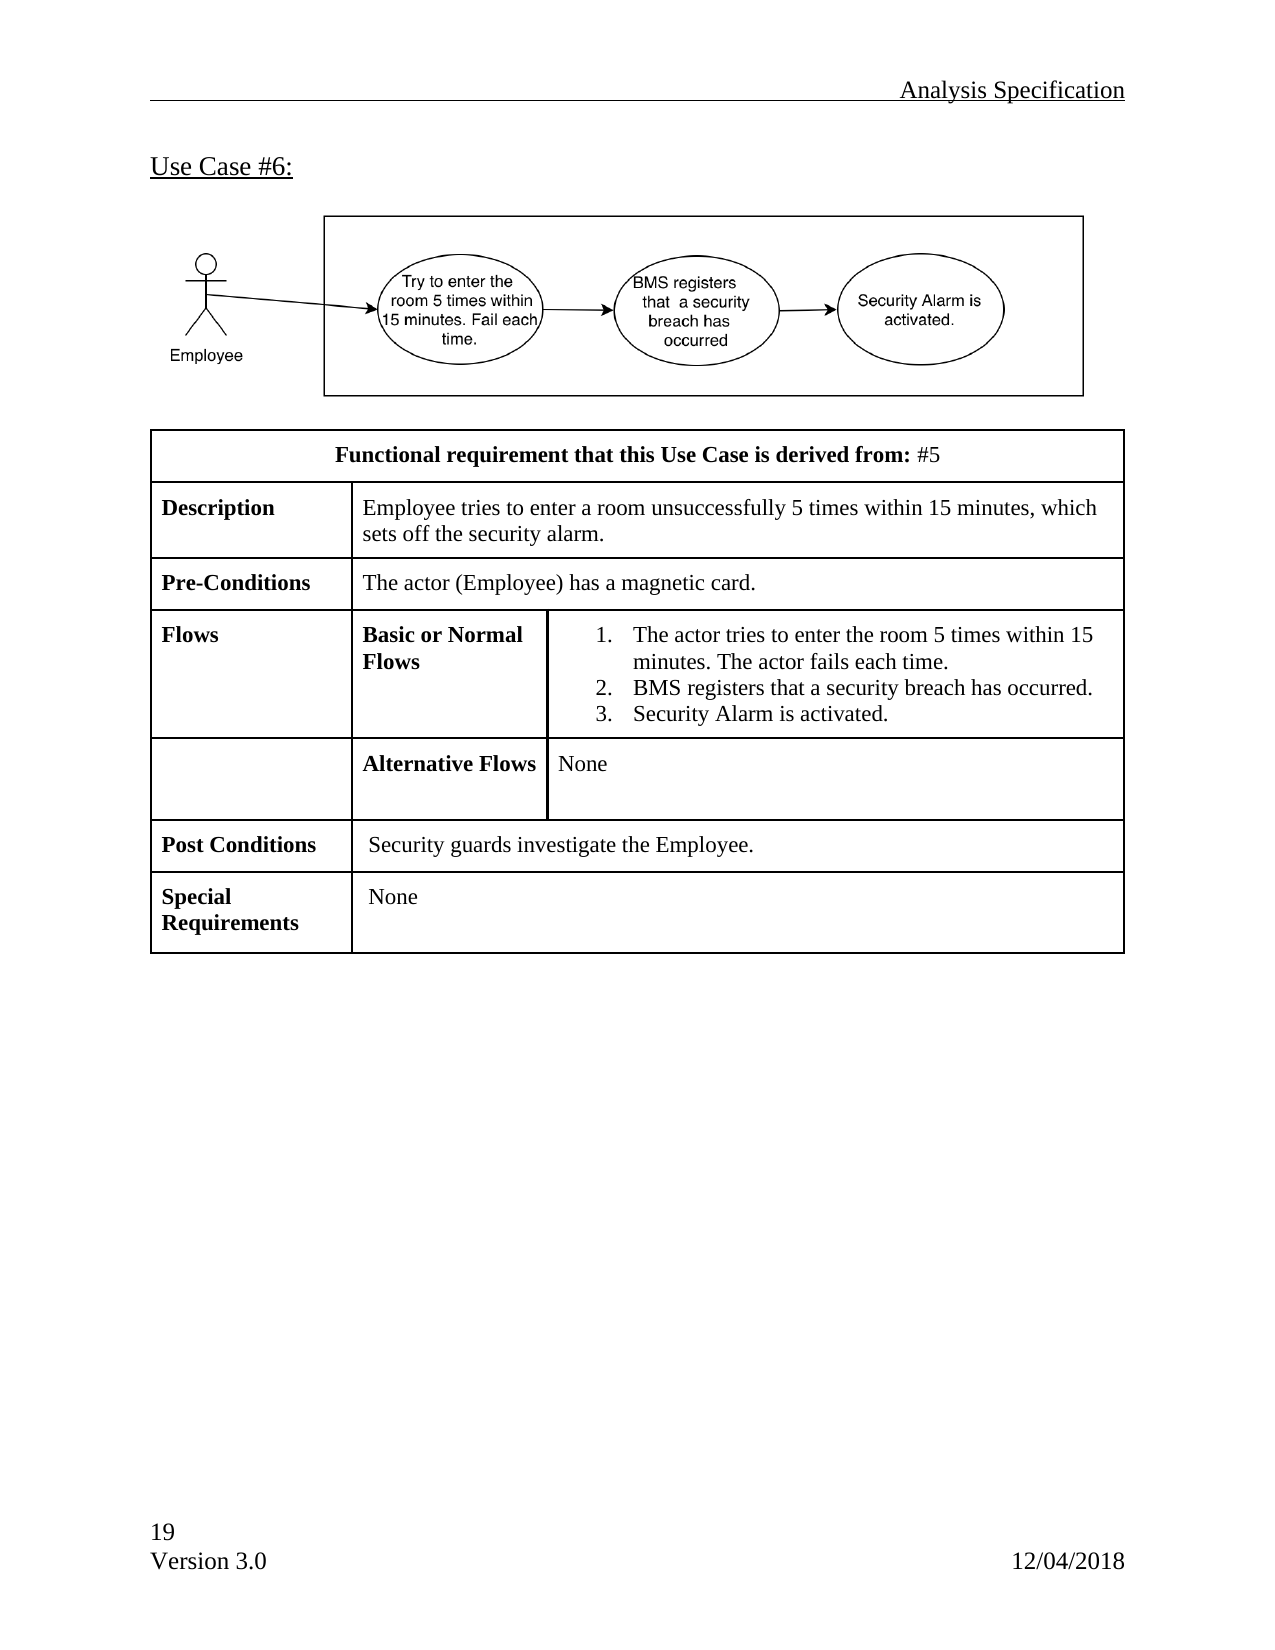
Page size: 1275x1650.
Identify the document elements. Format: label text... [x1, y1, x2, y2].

table_cell Alternative Flows [353, 739, 546, 818]
picture [150, 181, 1125, 429]
table_cell Description [152, 483, 351, 557]
table_cell Basic or Normal Flows [353, 611, 546, 737]
table_cell Post Conditions [152, 821, 351, 871]
table_cell Flows [152, 611, 351, 737]
text Use Case #6: [150, 150, 1125, 181]
table_header Functional requirement that this Use Case is derived from: #5 [152, 431, 1123, 481]
table_cell Pre-Conditions [152, 559, 351, 609]
table_cell [152, 739, 351, 818]
table_cell None [549, 739, 1123, 818]
table_cell Security guards investigate the Employee. [353, 821, 1123, 871]
table_cell None [353, 873, 1123, 952]
table_cell The actor tries to enter the room 5 times within 15 minutes. The actor fails each time. BMS registers that a security breach has occurred. Security Alarm is activated. [549, 611, 1123, 737]
table_cell Special Requirements [152, 873, 351, 952]
table_cell Employee tries to enter a room unsuccessfully 5 times within 15 minutes, which sets off the security alarm. [353, 483, 1123, 557]
table_cell The actor (Employee) has a magnetic card. [353, 559, 1123, 609]
